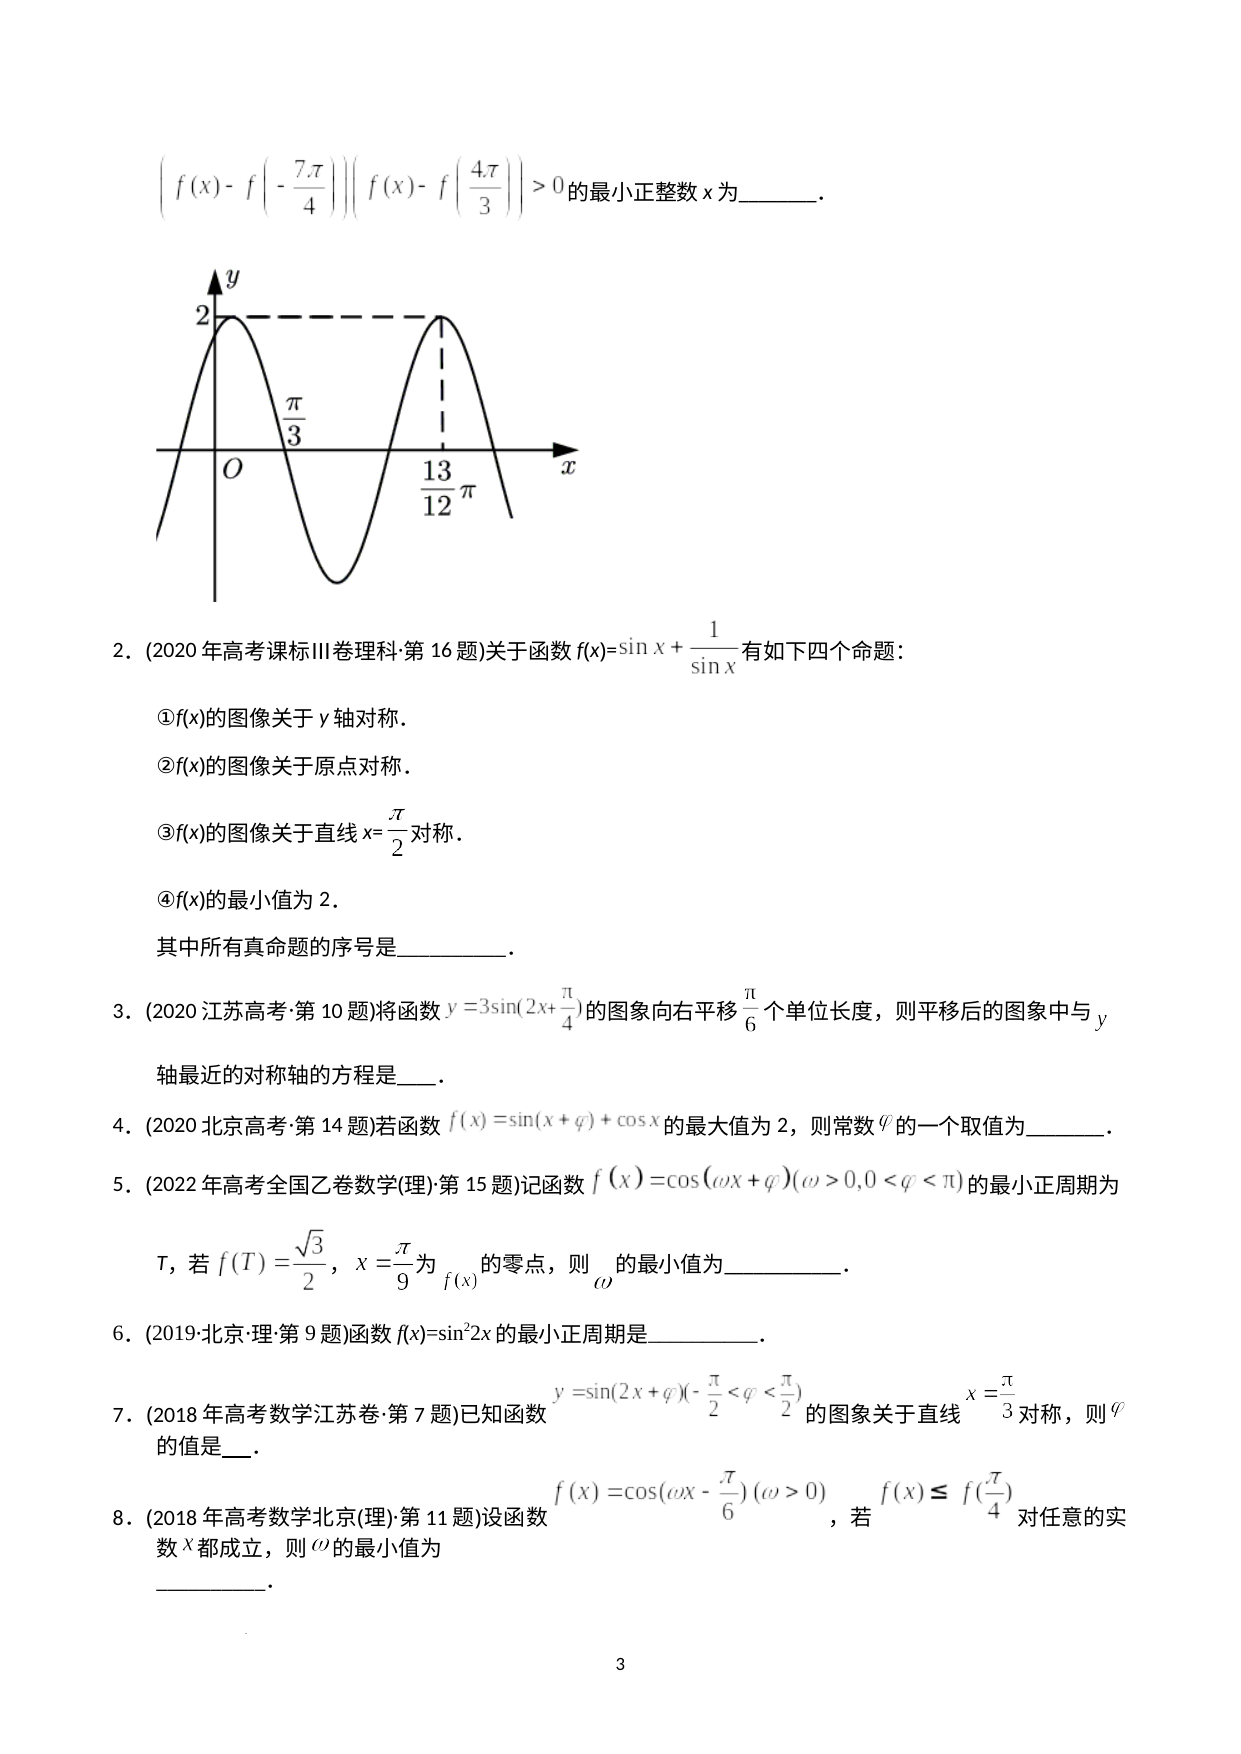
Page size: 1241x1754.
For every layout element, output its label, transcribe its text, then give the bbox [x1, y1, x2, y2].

text 5．(2022年高考全国乙卷数学(理)·第15题)记函数的最小正周期为T，若，为的零点，则的最小值为____________． [112, 1159, 1128, 1301]
text __________． [156, 1563, 1128, 1595]
text 8．(2018年高考数学北京(理)·第11题)设函数，若对任意的实数都成立，则的最小值为 [112, 1461, 1128, 1563]
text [112, 150, 1128, 232]
picture [156, 248, 597, 602]
text 其中所有真命题的序号是__________． [156, 930, 1128, 962]
text ③f(x)的图像关于直线x=对称． [156, 796, 1128, 867]
text 3．(2020江苏高考·第10题)将函数的图象向右平移个单位长度，则平移后的图象中与轴最近的对称轴的方程是____． [112, 978, 1128, 1090]
text 2．(2020年高考课标Ⅲ卷理科·第16题)关于函数f(x)=有如下四个命题： [112, 614, 1128, 685]
text ①f(x)的图像关于y轴对称． [156, 701, 1128, 733]
text 6．(2019·北京·理·第9题)函数f(x)=sin22x的最小正周期是__________． [112, 1317, 1128, 1348]
text ②f(x)的图像关于原点对称． [156, 749, 1128, 780]
text 7．(2018年高考数学江苏卷·第7题)已知函数的图象关于直线对称，则的值是 ． [112, 1364, 1128, 1461]
text 4．(2020北京高考·第14题)若函数的最大值为2，则常数的一个取值为________． [112, 1106, 1128, 1143]
text ④f(x)的最小值为2． [156, 883, 1128, 914]
